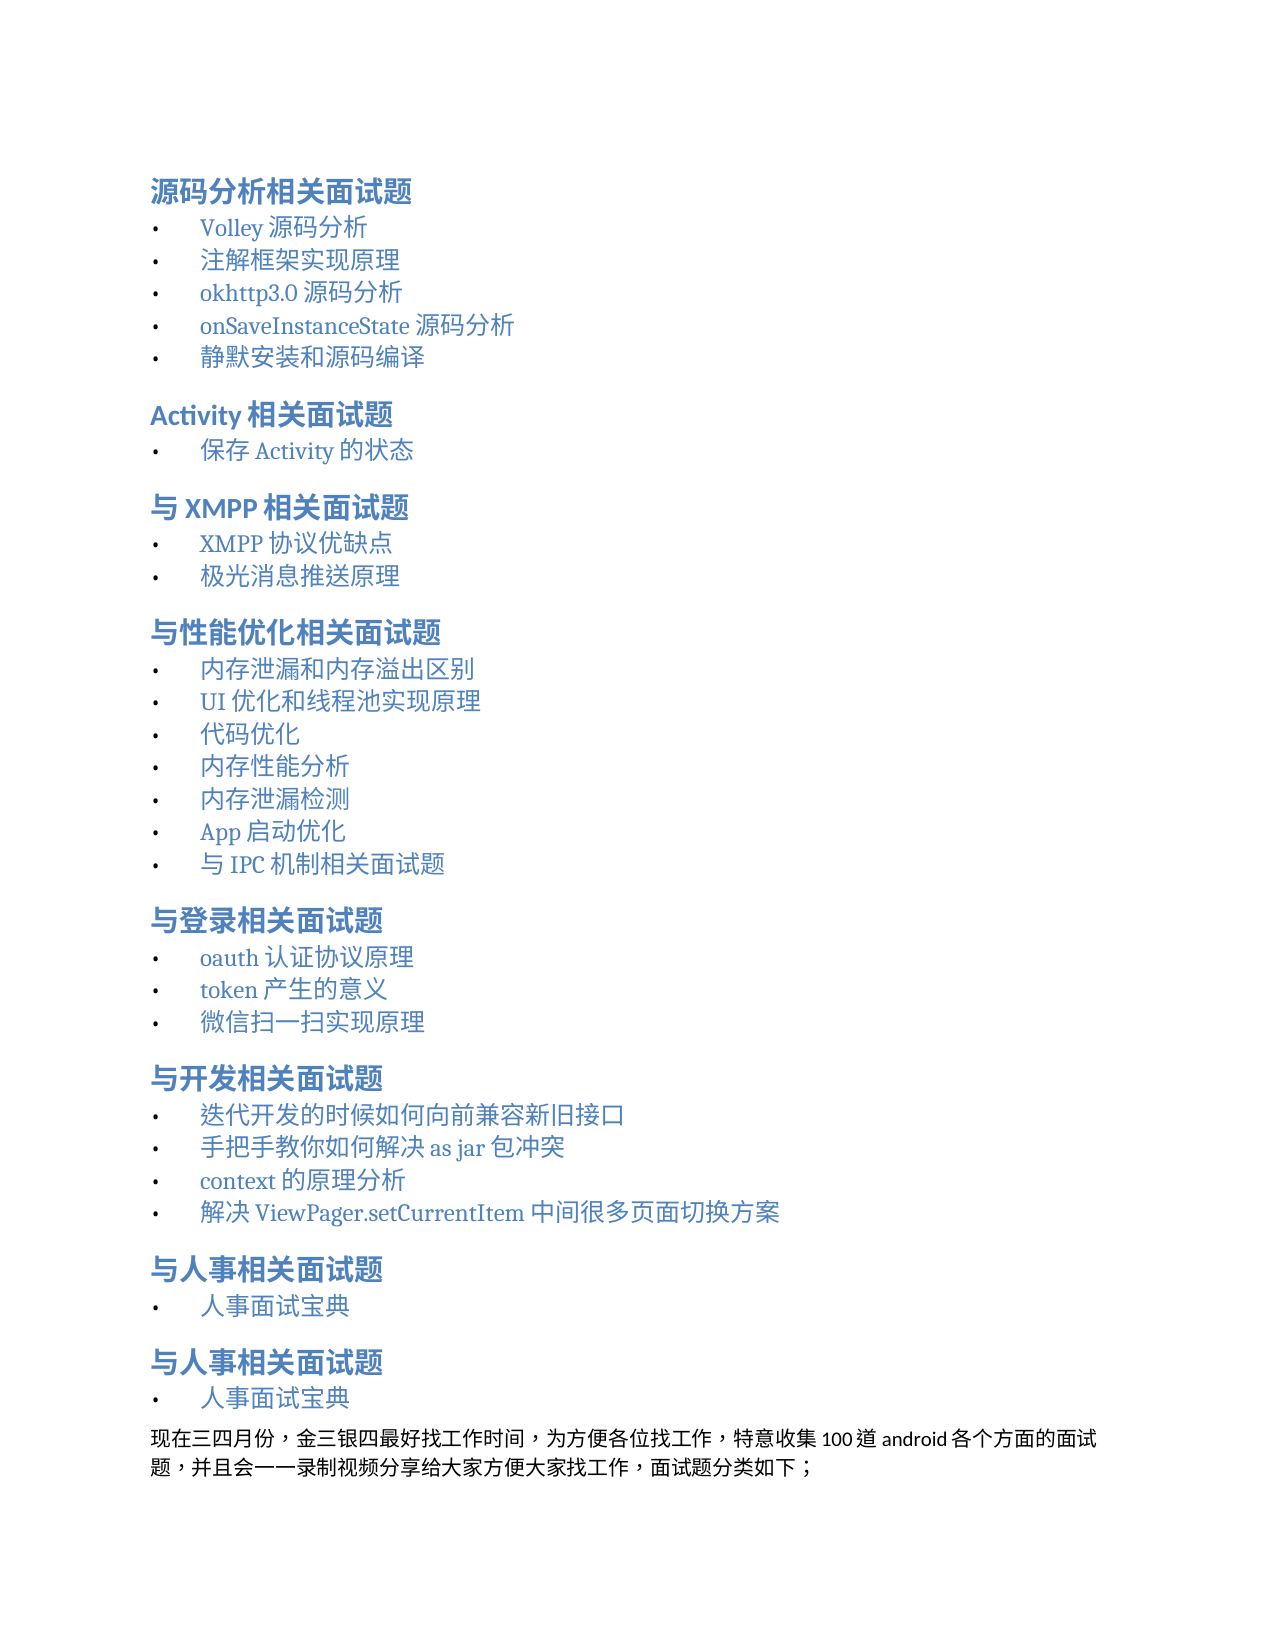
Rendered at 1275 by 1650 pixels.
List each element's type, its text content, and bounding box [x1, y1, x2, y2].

list XMPP协议优缺点 [150, 530, 1125, 559]
list 极光消息推送原理 [150, 563, 1125, 592]
list onSaveInstanceState源码分析 [150, 312, 1125, 341]
subtitle 与XMPP相关面试题 [150, 487, 1125, 527]
text 现在三四月份，金三银四最好找工作时间，为方便各位找工作，特意收集100道android各个方面的面试题，并且会一一录制视频分享给大家方便大家找工作，面试题分类如下； [150, 1424, 1125, 1481]
list 内存性能分析 [150, 753, 1125, 782]
list token产生的意义 [150, 976, 1125, 1005]
list 内存泄漏检测 [150, 786, 1125, 814]
list okhttp3.0源码分析 [150, 279, 1125, 308]
list 微信扫一扫实现原理 [150, 1009, 1125, 1038]
list 解决ViewPager.setCurrentItem中间很多页面切换方案 [150, 1199, 1125, 1228]
list UI优化和线程池实现原理 [150, 688, 1125, 717]
subtitle 与人事相关面试题 [150, 1342, 1125, 1382]
list 手把手教你如何解决as jar包冲突 [150, 1134, 1125, 1163]
list 人事面试宝典 [150, 1385, 1125, 1414]
list oauth认证协议原理 [150, 944, 1125, 973]
subtitle 源码分析相关面试题 [150, 171, 1125, 211]
list 注解框架实现原理 [150, 247, 1125, 276]
subtitle 与人事相关面试题 [150, 1249, 1125, 1289]
list 代码优化 [150, 721, 1125, 749]
subtitle 与性能优化相关面试题 [150, 612, 1125, 652]
list App启动优化 [150, 818, 1125, 847]
list 保存Activity的状态 [150, 437, 1125, 466]
subtitle 与开发相关面试题 [150, 1058, 1125, 1098]
list context的原理分析 [150, 1167, 1125, 1196]
list 静默安装和源码编译 [150, 344, 1125, 373]
list 内存泄漏和内存溢出区别 [150, 656, 1125, 684]
list 迭代开发的时候如何向前兼容新旧接口 [150, 1102, 1125, 1131]
list Volley源码分析 [150, 214, 1125, 243]
list 人事面试宝典 [150, 1292, 1125, 1321]
subtitle Activity相关面试题 [150, 394, 1125, 433]
subtitle 与登录相关面试题 [150, 900, 1125, 940]
list 与IPC机制相关面试题 [150, 851, 1125, 879]
